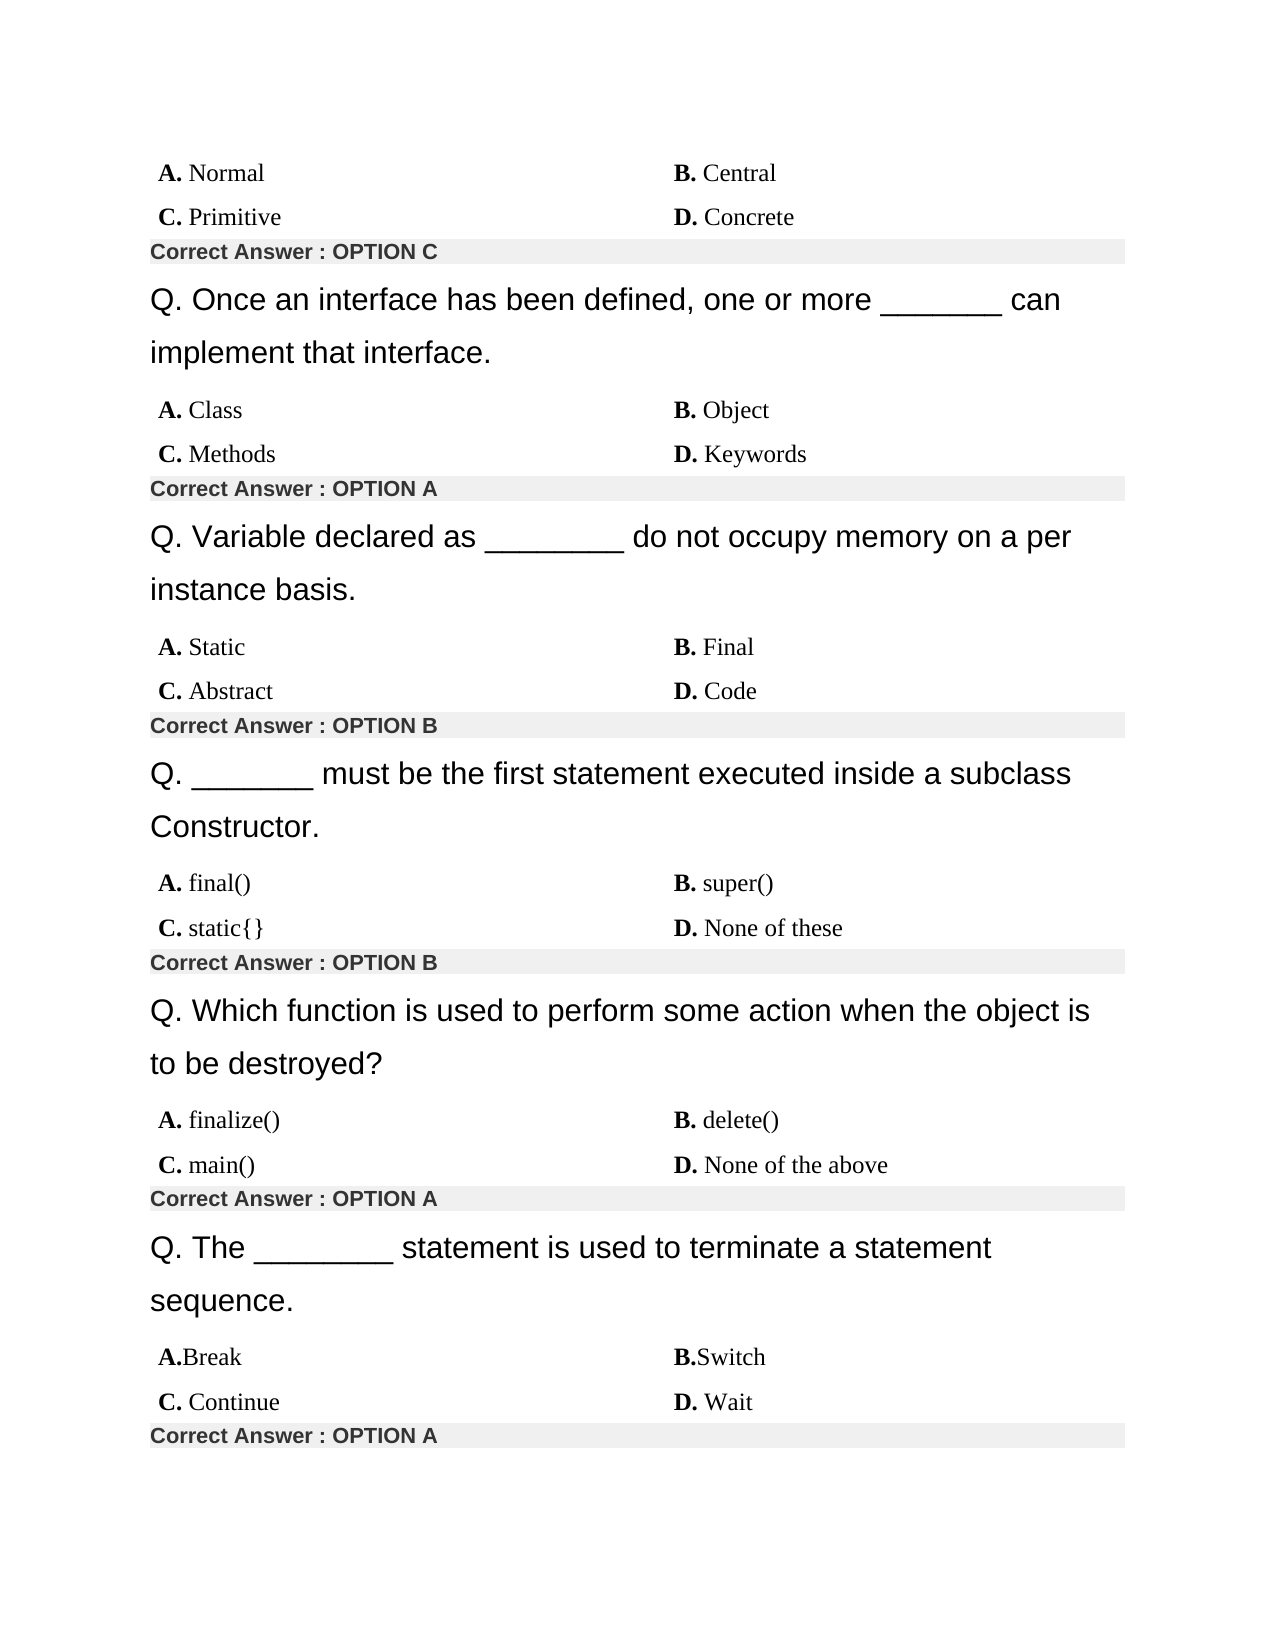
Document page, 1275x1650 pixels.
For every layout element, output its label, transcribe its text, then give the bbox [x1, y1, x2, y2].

text Correct Answer : OPTION A [150, 1423, 1125, 1448]
table_cell D. Concrete [666, 194, 1181, 239]
table_cell C. Abstract [150, 668, 666, 712]
table_header B. Central [666, 150, 1181, 194]
table_cell C. Methods [150, 431, 666, 476]
text Correct Answer : OPTION A [150, 1186, 1125, 1211]
table_header A. Static [150, 624, 666, 668]
table_cell D. None of the above [666, 1142, 1181, 1186]
table_header A. finalize() [150, 1098, 666, 1142]
text Q. Which function is used to perform some action when the object is to be destroyed? [150, 974, 1125, 1081]
text Correct Answer : OPTION B [150, 949, 1125, 974]
text Correct Answer : OPTION B [150, 712, 1125, 738]
table_header B. delete() [666, 1098, 1181, 1142]
text Q. Once an interface has been defined, one or more _______ can implement that interface. [150, 264, 1125, 370]
table_header B. Final [666, 624, 1181, 668]
table_header B.Switch [666, 1334, 1181, 1379]
table_cell C. Continue [150, 1379, 666, 1423]
table_cell C. static{} [150, 905, 666, 949]
text Correct Answer : OPTION C [150, 239, 1125, 264]
table_header B. super() [666, 861, 1181, 905]
table_cell D. None of these [666, 905, 1181, 949]
table_cell C. Primitive [150, 194, 666, 239]
text Q. The ________ statement is used to terminate a statement sequence. [150, 1211, 1125, 1318]
table_header A.Break [150, 1334, 666, 1379]
table_header A. Normal [150, 150, 666, 194]
table_header B. Object [666, 387, 1181, 431]
table_cell D. Wait [666, 1379, 1181, 1423]
table_header A. final() [150, 861, 666, 905]
table_cell D. Keywords [666, 431, 1181, 476]
text Q. Variable declared as ________ do not occupy memory on a per instance basis. [150, 501, 1125, 607]
text Correct Answer : OPTION A [150, 476, 1125, 501]
table_cell D. Code [666, 668, 1181, 712]
table_header A. Class [150, 387, 666, 431]
text Q. _______ must be the first statement executed inside a subclass Constructor. [150, 738, 1125, 844]
table_cell C. main() [150, 1142, 666, 1186]
